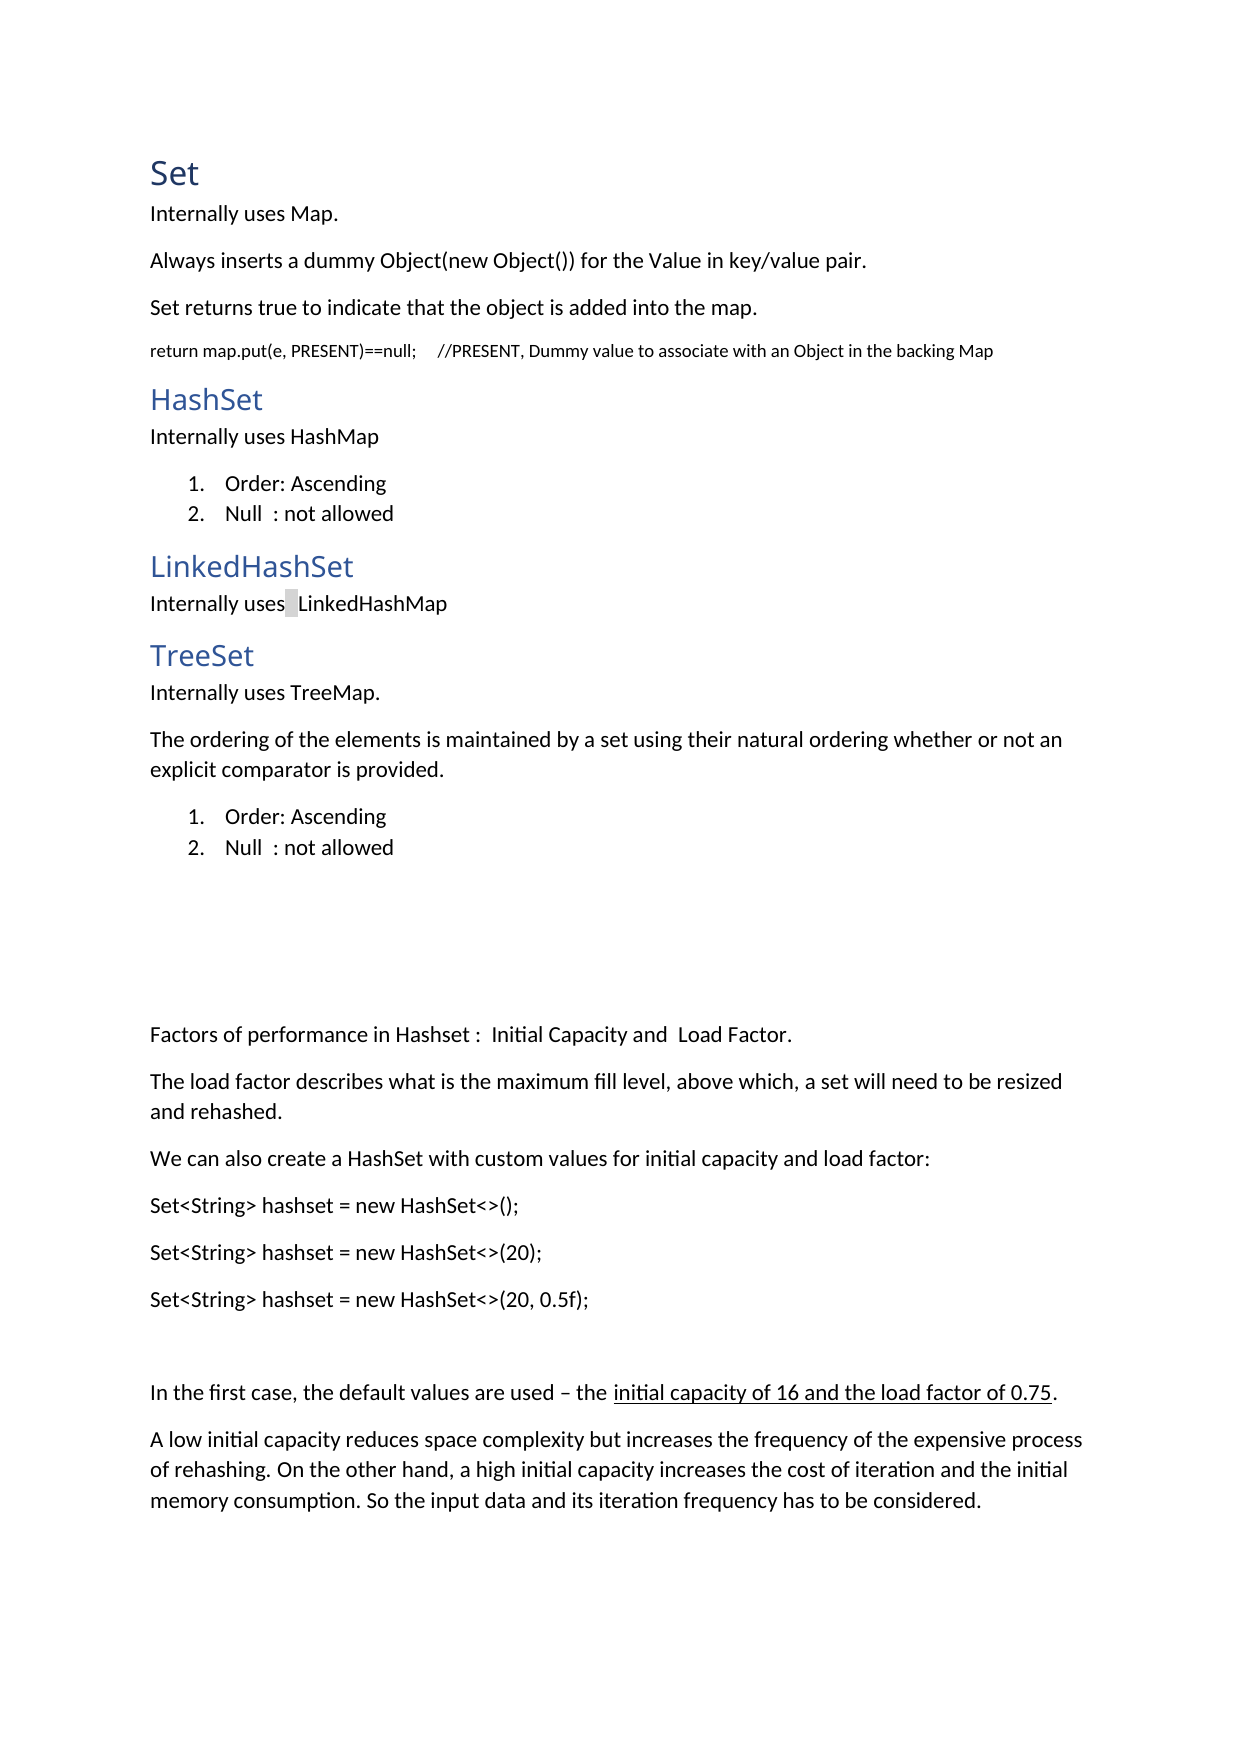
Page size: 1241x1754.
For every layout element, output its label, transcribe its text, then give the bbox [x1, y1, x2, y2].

text Set<String> hashset = new HashSet<>(20); [150, 1238, 1090, 1266]
text Set<String> hashset = new HashSet<>(); [150, 1191, 1090, 1219]
text The load factor describes what is the maximum fill level, above which, a set will need to be resized and rehashed. [150, 1067, 1090, 1125]
text Internally uses LinkedHashMap [150, 589, 285, 617]
list Order: Ascending [187, 469, 1090, 497]
text In the first case, the default values are used – the initial capacity of 16 and the load factor of 0.75. [150, 1378, 1090, 1406]
text Internally uses LinkedHashMap [298, 589, 1090, 617]
text Internally uses HashMap [150, 422, 1090, 450]
text Always inserts a dummy Object(new Object()) for the Value in key/value pair. [150, 246, 1090, 274]
subtitle Set [150, 150, 1090, 195]
list Null : not allowed [187, 833, 1090, 861]
list Null : not allowed [187, 499, 1090, 527]
text Factors of performance in Hashset : Initial Capacity and Load Factor. [150, 1020, 1090, 1048]
text Internally uses TreeMap. [150, 678, 1090, 706]
text Internally uses Map. [150, 199, 1090, 227]
text return map.put(e, PRESENT)==null; //PRESENT, Dummy value to associate with an Object in the backing Map [150, 339, 1090, 362]
subtitle TreeSet [150, 636, 1090, 675]
subtitle HashSet [150, 379, 1090, 419]
subtitle LinkedHashSet [150, 546, 1090, 586]
text Set<String> hashset = new HashSet<>(20, 0.5f); [150, 1285, 1090, 1313]
text The ordering of the elements is maintained by a set using their natural ordering whether or not an explicit comparator is provided. [150, 725, 1090, 783]
text Set returns true to indicate that the object is added into the map. [150, 293, 1090, 321]
list Order: Ascending [187, 802, 1090, 830]
text We can also create a HashSet with custom values for initial capacity and load factor: [150, 1144, 1090, 1172]
